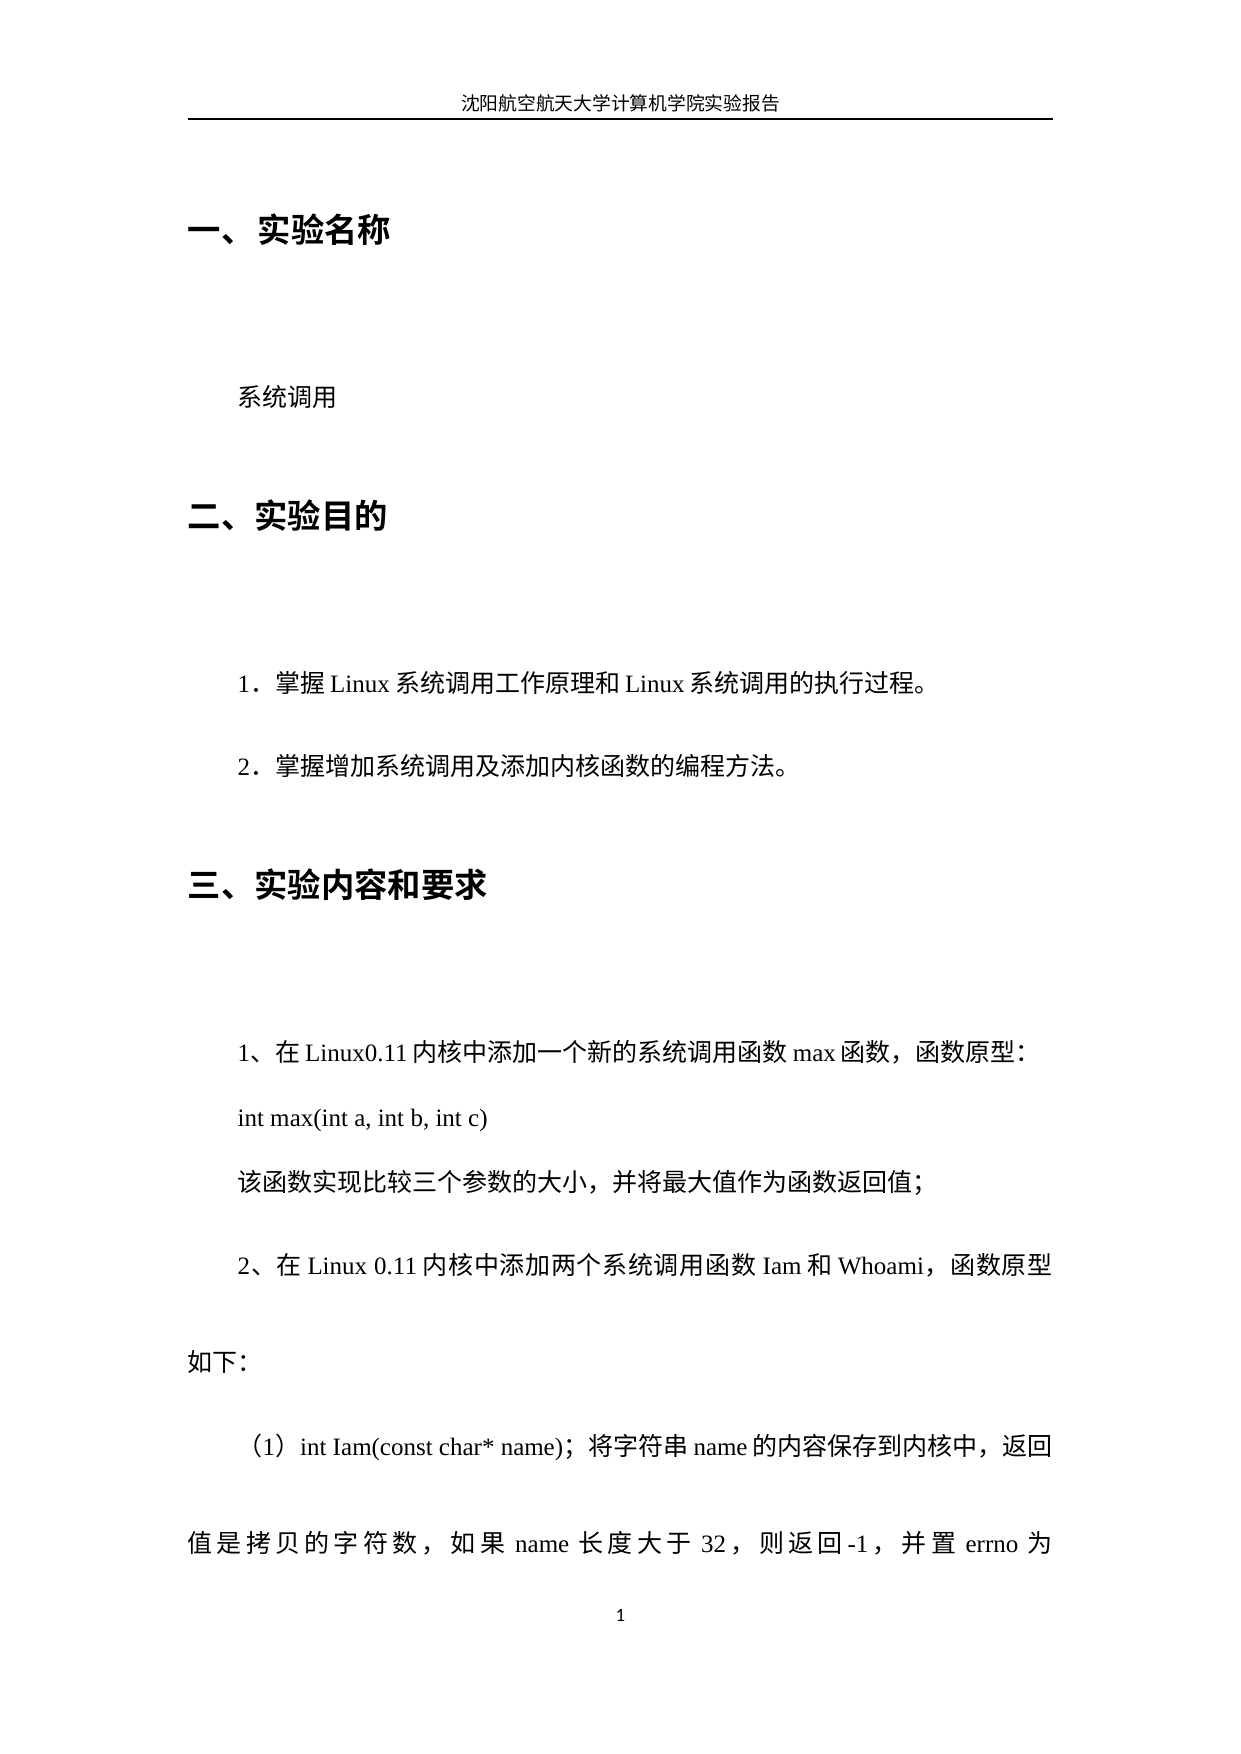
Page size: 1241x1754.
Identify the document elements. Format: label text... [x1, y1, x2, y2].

subtitle 三、实验内容和要求 [187, 851, 1053, 916]
list 2、在Linux 0.11内核中添加两个系统调用函数Iam和Whoami，函数原型如下： [187, 1231, 1053, 1393]
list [187, 1412, 1053, 1574]
subtitle 实验名称 [187, 196, 1053, 261]
list 1、在Linux0.11内核中添加一个新的系统调用函数max函数，函数原型： [187, 1018, 1053, 1083]
list int max(int a, int b, int c) [187, 1101, 1053, 1133]
subtitle 二、实验目的 [187, 482, 1053, 547]
list 该函数实现比较三个参数的大小，并将最大值作为函数返回值； [187, 1148, 1053, 1213]
list 系统调用 [187, 363, 1053, 428]
list 掌握Linux系统调用工作原理和Linux系统调用的执行过程。 [187, 649, 1053, 714]
list 掌握增加系统调用及添加内核函数的编程方法。 [187, 732, 1053, 797]
